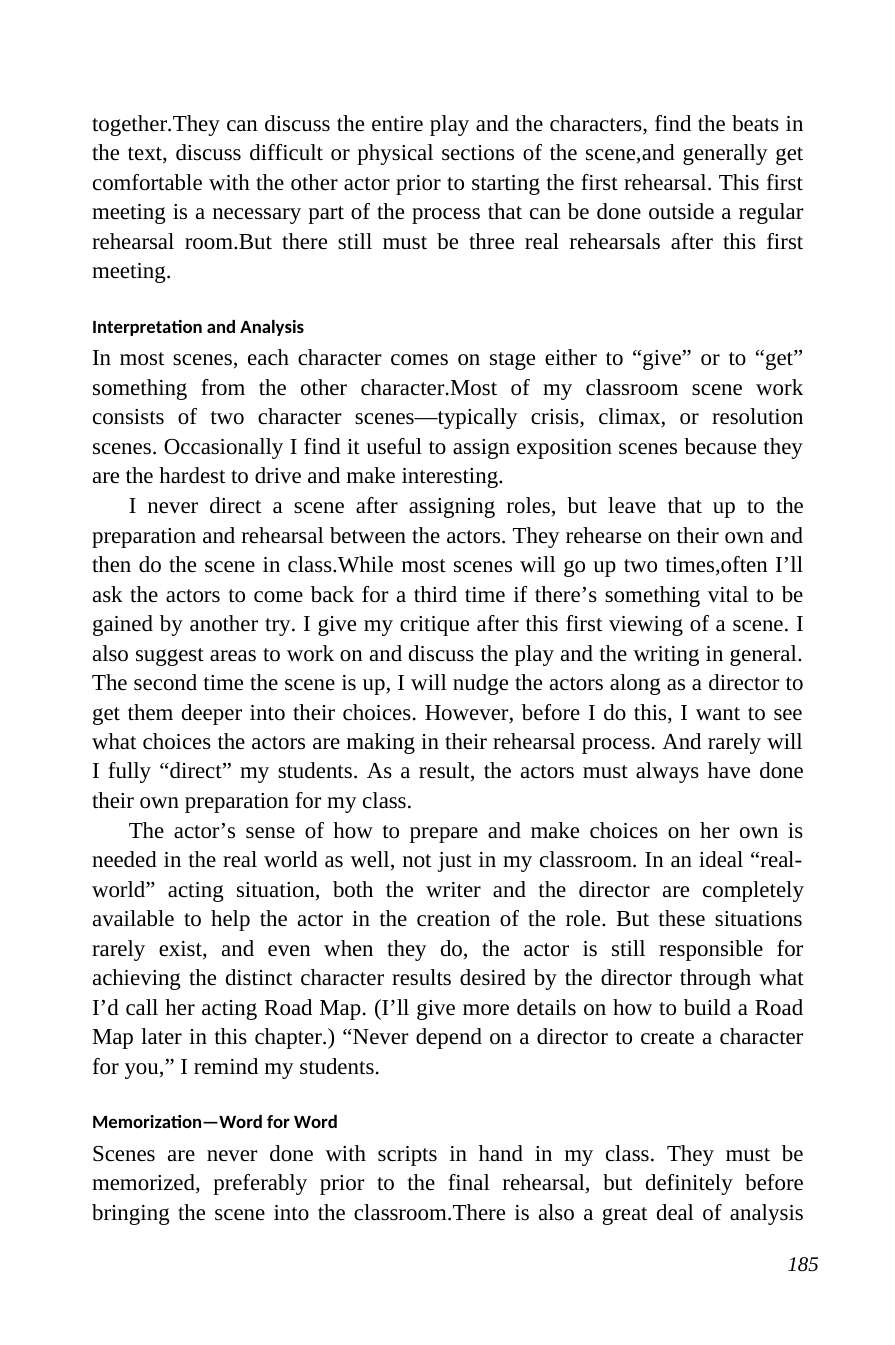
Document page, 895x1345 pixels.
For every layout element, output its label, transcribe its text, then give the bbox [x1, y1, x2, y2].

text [92, 110, 805, 283]
text In most scenes, each character comes on stage either to “give” or to “get” something from the other character.Most of my classroom scene work consists of two character scenes—typically crisis, climax, or resolution scenes. Occasionally I find it useful to assign exposition scenes because they are the hardest to drive and make interesting. [92, 344, 805, 488]
subtitle Interpretation and Analysis [92, 315, 804, 338]
text I never direct a scene after assigning roles, but leave that up to the preparation and rehearsal between the actors. They rehearse on their own and then do the scene in class.While most scenes will go up two times,often I’ll ask the actors to come back for a third time if there’s something vital to be gained by another try. I give my critique after this first viewing of a scene. I also suggest areas to work on and discuss the play and the writing in general. The second time the scene is up, I will nudge the actors along as a director to get them deeper into their choices. However, before I do this, I want to see what choices the actors are making in their rehearsal process. And rarely will I fully “direct” my students. As a result, the actors must always have done their own preparation for my class. [92, 492, 805, 813]
subtitle Memorization—Word for Word [92, 1111, 804, 1134]
text The actor’s sense of how to prepare and make choices on her own is needed in the real world as well, not just in my classroom. In an ideal “real-world” acting situation, both the writer and the director are completely available to help the actor in the creation of the role. But these situations rarely exist, and even when they do, the actor is still responsible for achieving the distinct character results desired by the director through what I’d call her acting Road Map. (I’ll give more details on how to build a Road Map later in this chapter.) “Never depend on a director to create a character for you,” I remind my students. [92, 817, 805, 1079]
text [92, 1140, 805, 1225]
